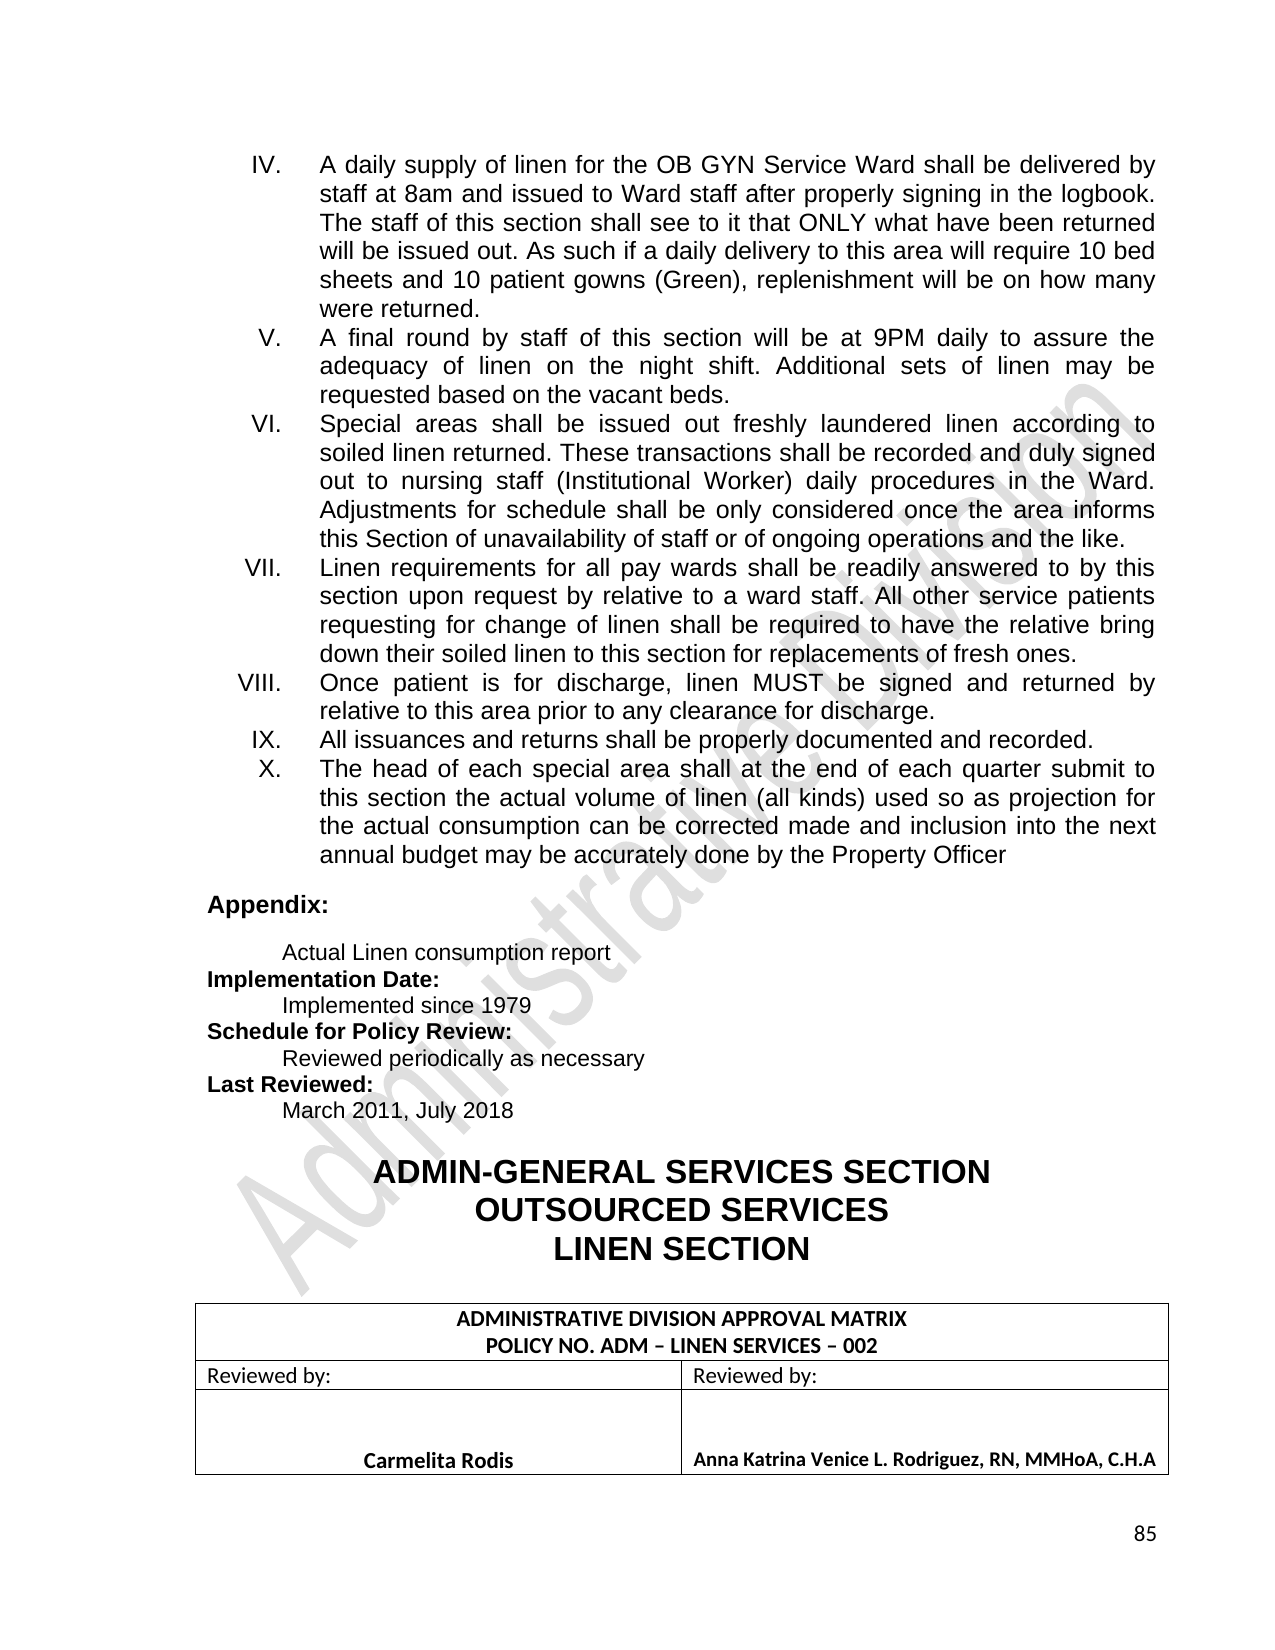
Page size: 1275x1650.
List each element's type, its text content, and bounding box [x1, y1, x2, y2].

text Appendix: [207, 889, 1157, 918]
text OUTSOURCED SERVICES [207, 1190, 1157, 1228]
table_cell Reviewed by: [682, 1361, 1168, 1389]
list The head of each special area shall at the end of each quarter submit to this section the actual volume of linen (all kinds) used so as projection for the actual consumption can be corrected made and inclusion into the next annual budget may be accurately done by the Property Officer [282, 754, 1157, 869]
list All issuances and returns shall be properly documented and recorded. [282, 725, 1157, 754]
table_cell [196, 1390, 681, 1474]
list Special areas shall be issued out freshly laundered linen according to soiled linen returned. These transactions shall be recorded and duly signed out to nursing staff (Institutional Worker) daily procedures in the Ward. Adjustments for schedule shall be only considered once the area informs this Section of unavailability of staff or of ongoing operations and the like. [282, 409, 1157, 552]
text Actual Linen consumption report [207, 939, 1157, 966]
list A final round by staff of this section will be at 9PM daily to assure the adequacy of linen on the night shift. Additional sets of linen may be requested based on the vacant beds. [282, 322, 1157, 409]
table_cell Reviewed by: [196, 1361, 681, 1389]
text Implementation Date: [207, 966, 1157, 992]
text LINEN SECTION [207, 1228, 1157, 1267]
list A daily supply of linen for the OB GYN Service Ward shall be delivered by staff at 8am and issued to Ward staff after properly signing in the logbook. The staff of this section shall see to it that ONLY what have been returned will be issued out. As such if a daily delivery to this area will require 10 bed sheets and 10 patient gowns (Green), replenishment will be on how many were returned. [282, 150, 1157, 322]
text ADMIN-GENERAL SERVICES SECTION [207, 1152, 1157, 1190]
text Schedule for Policy Review: [207, 1018, 1157, 1044]
text Reviewed periodically as necessary [207, 1044, 1157, 1071]
text Last Reviewed: [207, 1071, 1157, 1097]
list Linen requirements for all pay wards shall be readily answered to by this section upon request by relative to a ward staff. All other service patients requesting for change of linen shall be required to have the relative bring down their soiled linen to this section for replacements of fresh ones. [282, 552, 1157, 667]
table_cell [682, 1390, 1168, 1474]
table_header ADMINISTRATIVE DIVISION APPROVAL MATRIX POLICY NO. ADM – LINEN SERVICES – 002 [196, 1304, 1168, 1360]
text March 2011, July 2018 [207, 1097, 1157, 1124]
text Implemented since 1979 [207, 992, 1157, 1018]
list Once patient is for discharge, linen MUST be signed and returned by relative to this area prior to any clearance for discharge. [282, 667, 1157, 725]
